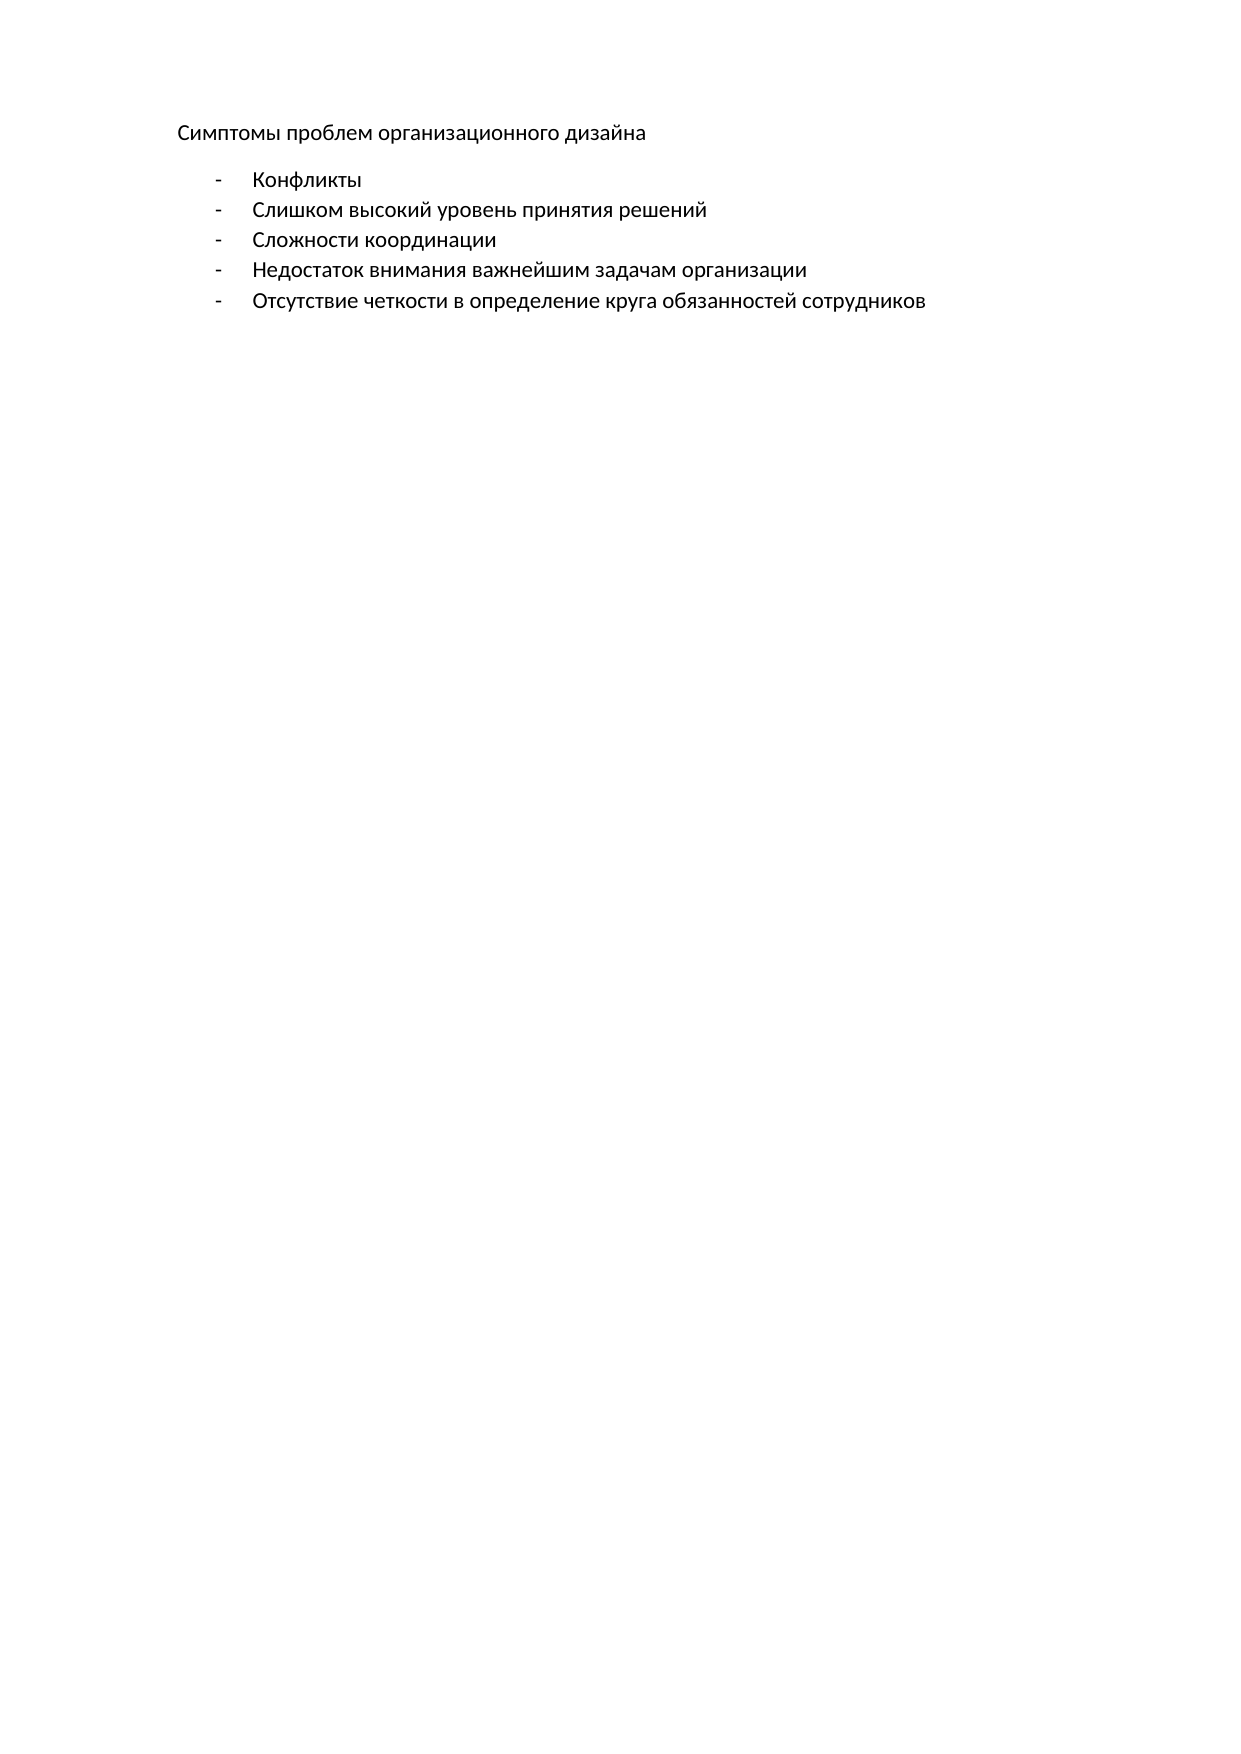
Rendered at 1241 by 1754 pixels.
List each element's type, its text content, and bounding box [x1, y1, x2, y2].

text Симптомы проблем организационного дизайна [177, 118, 1152, 146]
list Слишком высокий уровень принятия решений [215, 195, 1152, 223]
list Недостаток внимания важнейшим задачам организации [215, 256, 1152, 284]
list Отсутствие четкости в определение круга обязанностей сотрудников [215, 286, 1152, 314]
list Конфликты [215, 165, 1152, 193]
list Сложности координации [215, 225, 1152, 253]
